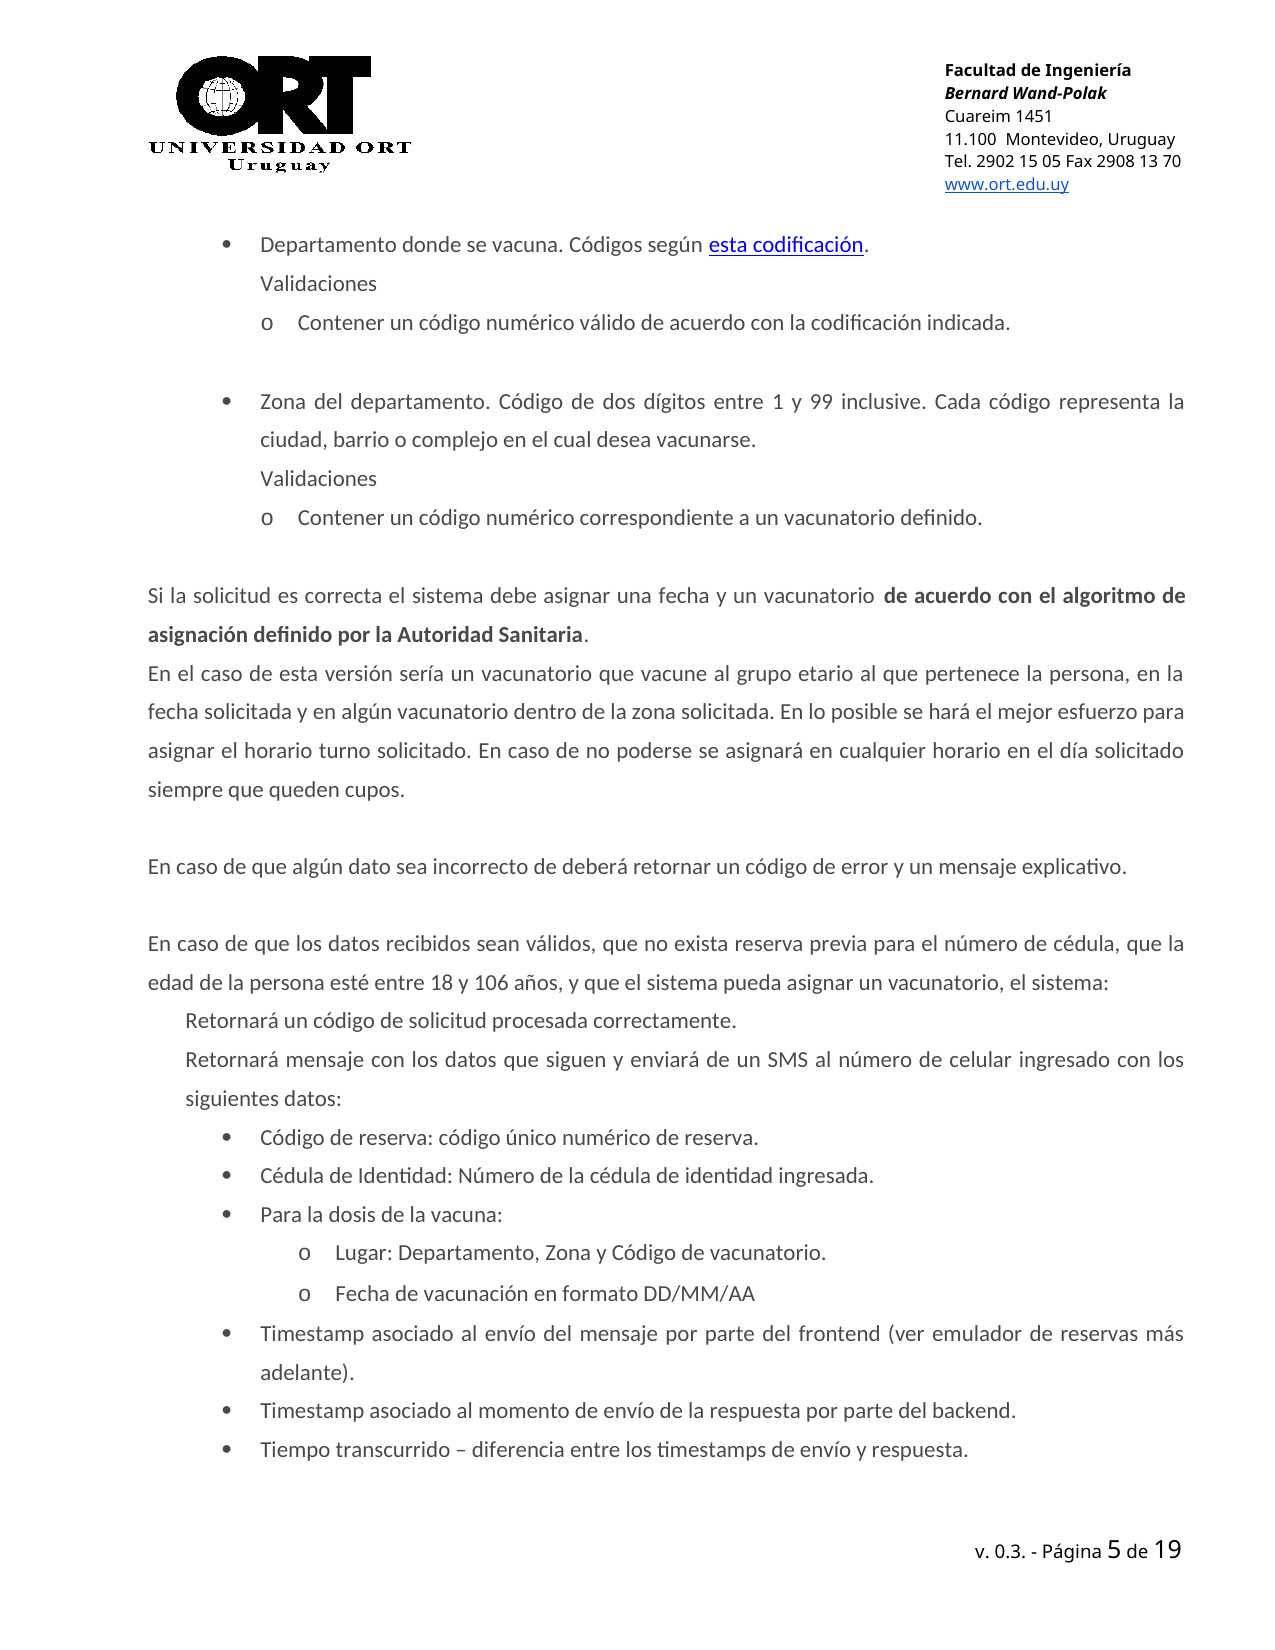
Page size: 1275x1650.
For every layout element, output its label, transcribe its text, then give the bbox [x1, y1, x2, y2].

list Para la dosis de la vacuna: [223, 1200, 1186, 1228]
text Si la solicitud es correcta el sistema debe asignar una fecha y un vacunatorio de acuerdo con el algoritmo de asignación definido por la Autoridad Sanitaria. [148, 582, 1186, 648]
text Retornará mensaje con los datos que siguen y enviará de un SMS al número de celular ingresado con los siguientes datos: [185, 1045, 1186, 1112]
text En el caso de esta versión sería un vacunatorio que vacune al grupo etario al que pertenece la persona, en la fecha solicitada y en algún vacunatorio dentro de la zona solicitada. En lo posible se hará el mejor esfuerzo para asignar el horario turno solicitado. En caso de no poderse se asignará en cualquier horario en el día solicitado siempre que queden cupos. [148, 659, 1186, 803]
text Retornará un código de solicitud procesada correctamente. [185, 1007, 1186, 1035]
picture [147, 56, 412, 173]
list Departamento donde se vacuna. Códigos según esta codificación. [223, 231, 1186, 259]
list Zona del departamento. Código de dos dígitos entre 1 y 99 inclusive. Cada código representa la ciudad, barrio o complejo en el cual desea vacunarse. [223, 387, 1186, 453]
text Validaciones [185, 269, 1186, 297]
list Contener un código numérico correspondiente a un vacunatorio definido. [260, 503, 1186, 532]
list Contener un código numérico válido de acuerdo con la codificación indicada. [260, 308, 1186, 337]
list Código de reserva: código único numérico de reserva. [223, 1123, 1186, 1151]
text Validaciones [185, 464, 1186, 492]
text En caso de que algún dato sea incorrecto de deberá retornar un código de error y un mensaje explicativo. [148, 852, 1186, 880]
list Lugar: Departamento, Zona y Código de vacunatorio. [298, 1238, 1186, 1268]
list Tiempo transcurrido – diferencia entre los timestamps de envío y respuesta. [223, 1435, 1186, 1463]
text En caso de que los datos recibidos sean válidos, que no exista reserva previa para el número de cédula, que la edad de la persona esté entre 18 y 106 años, y que el sistema pueda asignar un vacunatorio, el sistema: [148, 929, 1186, 996]
list Timestamp asociado al envío del mensaje por parte del frontend (ver emulador de reservas más adelante). [223, 1319, 1186, 1386]
list Cédula de Identidad: Número de la cédula de identidad ingresada. [223, 1161, 1186, 1189]
list Fecha de vacunación en formato DD/MM/AA [298, 1279, 1186, 1308]
list Timestamp asociado al momento de envío de la respuesta por parte del backend. [223, 1396, 1186, 1424]
